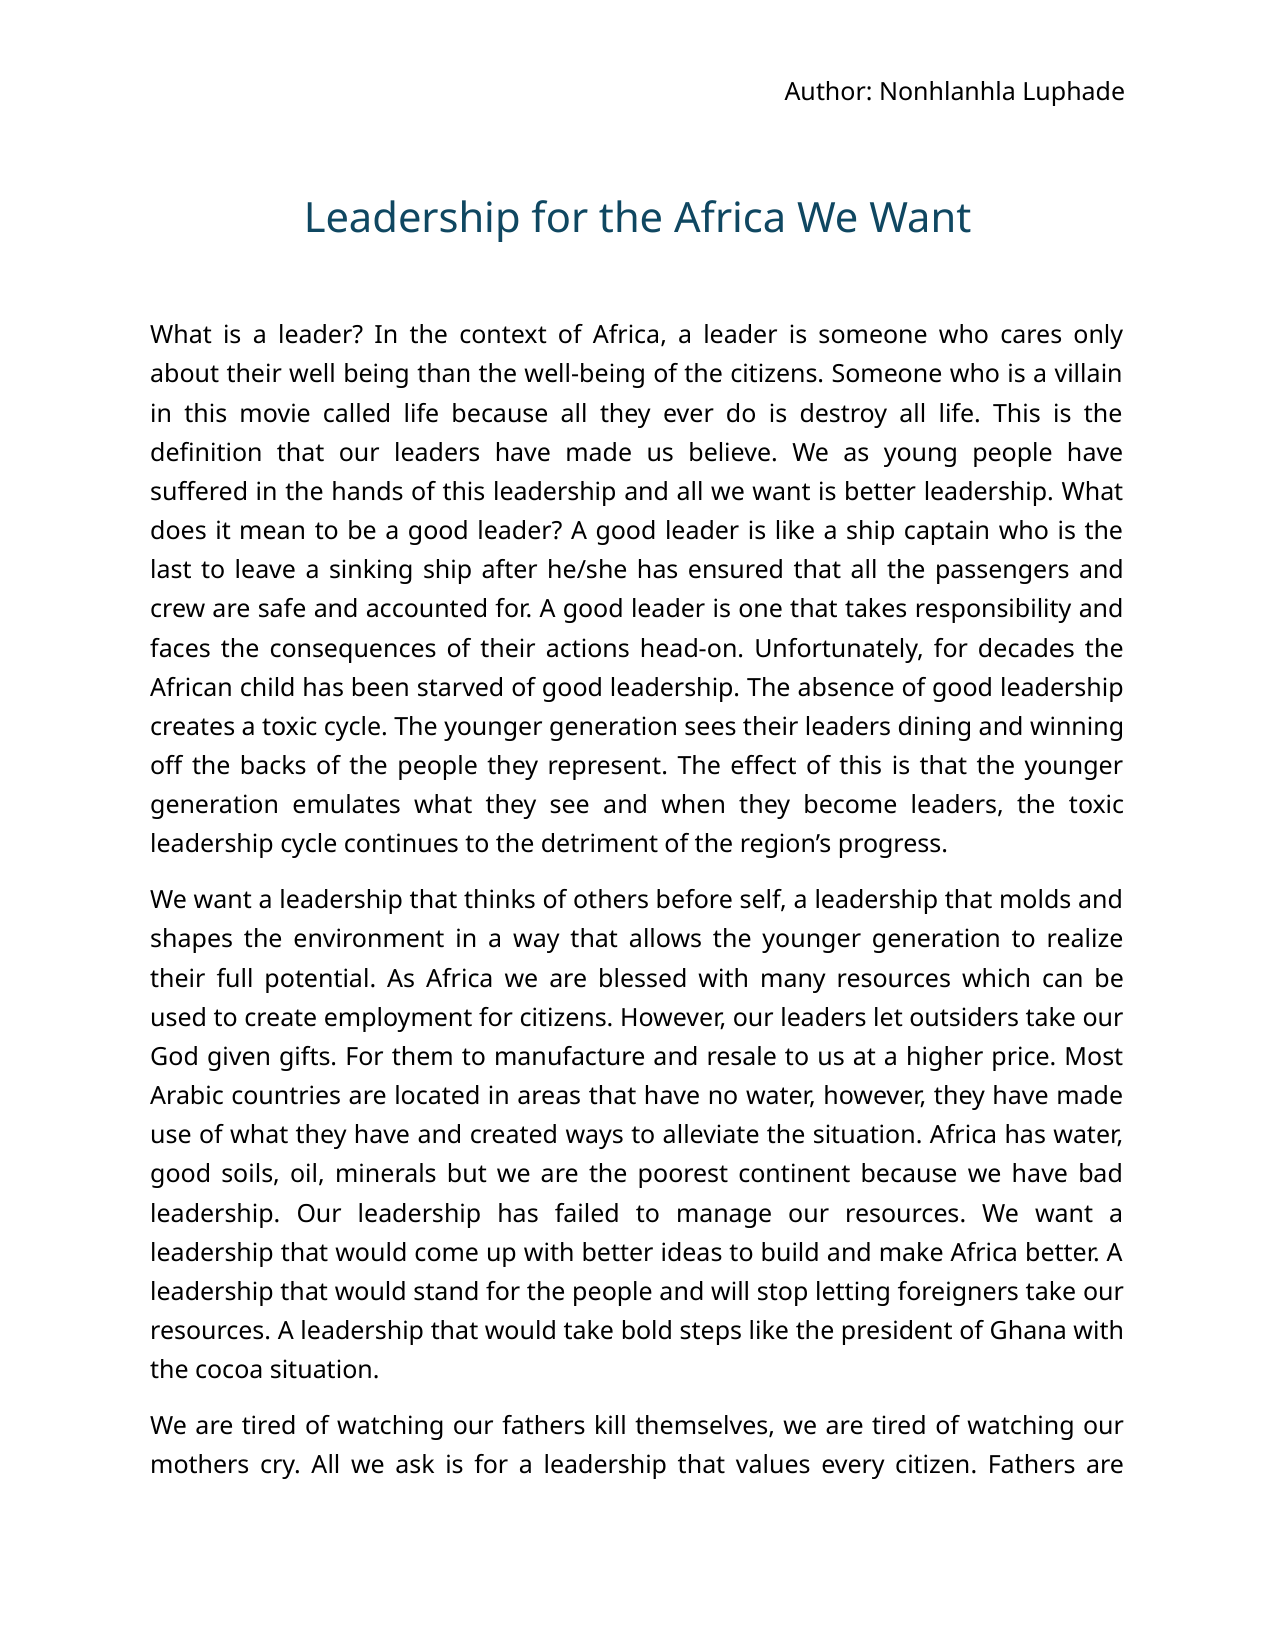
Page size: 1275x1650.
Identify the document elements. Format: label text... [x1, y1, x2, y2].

text What is a leader? In the context of Africa, a leader is someone who cares only about their well being than the well-being of the citizens. Someone who is a villain in this movie called life because all they ever do is destroy all life. This is the definition that our leaders have made us believe. We as young people have suffered in the hands of this leadership and all we want is better leadership. What does it mean to be a good leader? A good leader is like a ship captain who is the last to leave a sinking ship after he/she has ensured that all the passengers and crew are safe and accounted for. A good leader is one that takes responsibility and faces the consequences of their actions head-on. Unfortunately, for decades the African child has been starved of good leadership. The absence of good leadership creates a toxic cycle. The younger generation sees their leaders dining and winning off the backs of the people they represent. The effect of this is that the younger generation emulates what they see and when they become leaders, the toxic leadership cycle continues to the detriment of the region’s progress. [150, 317, 1125, 860]
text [150, 1408, 1125, 1481]
subtitle Leadership for the Africa We Want [150, 187, 1125, 244]
text We want a leadership that thinks of others before self, a leadership that molds and shapes the environment in a way that allows the younger generation to realize their full potential. As Africa we are blessed with many resources which can be used to create employment for citizens. However, our leaders let outsiders take our God given gifts. For them to manufacture and resale to us at a higher price. Most Arabic countries are located in areas that have no water, however, they have made use of what they have and created ways to alleviate the situation. Africa has water, good soils, oil, minerals but we are the poorest continent because we have bad leadership. Our leadership has failed to manage our resources. We want a leadership that would come up with better ideas to build and make Africa better. A leadership that would stand for the people and will stop letting foreigners take our resources. A leadership that would take bold steps like the president of Ghana with the cocoa situation. [150, 882, 1125, 1386]
